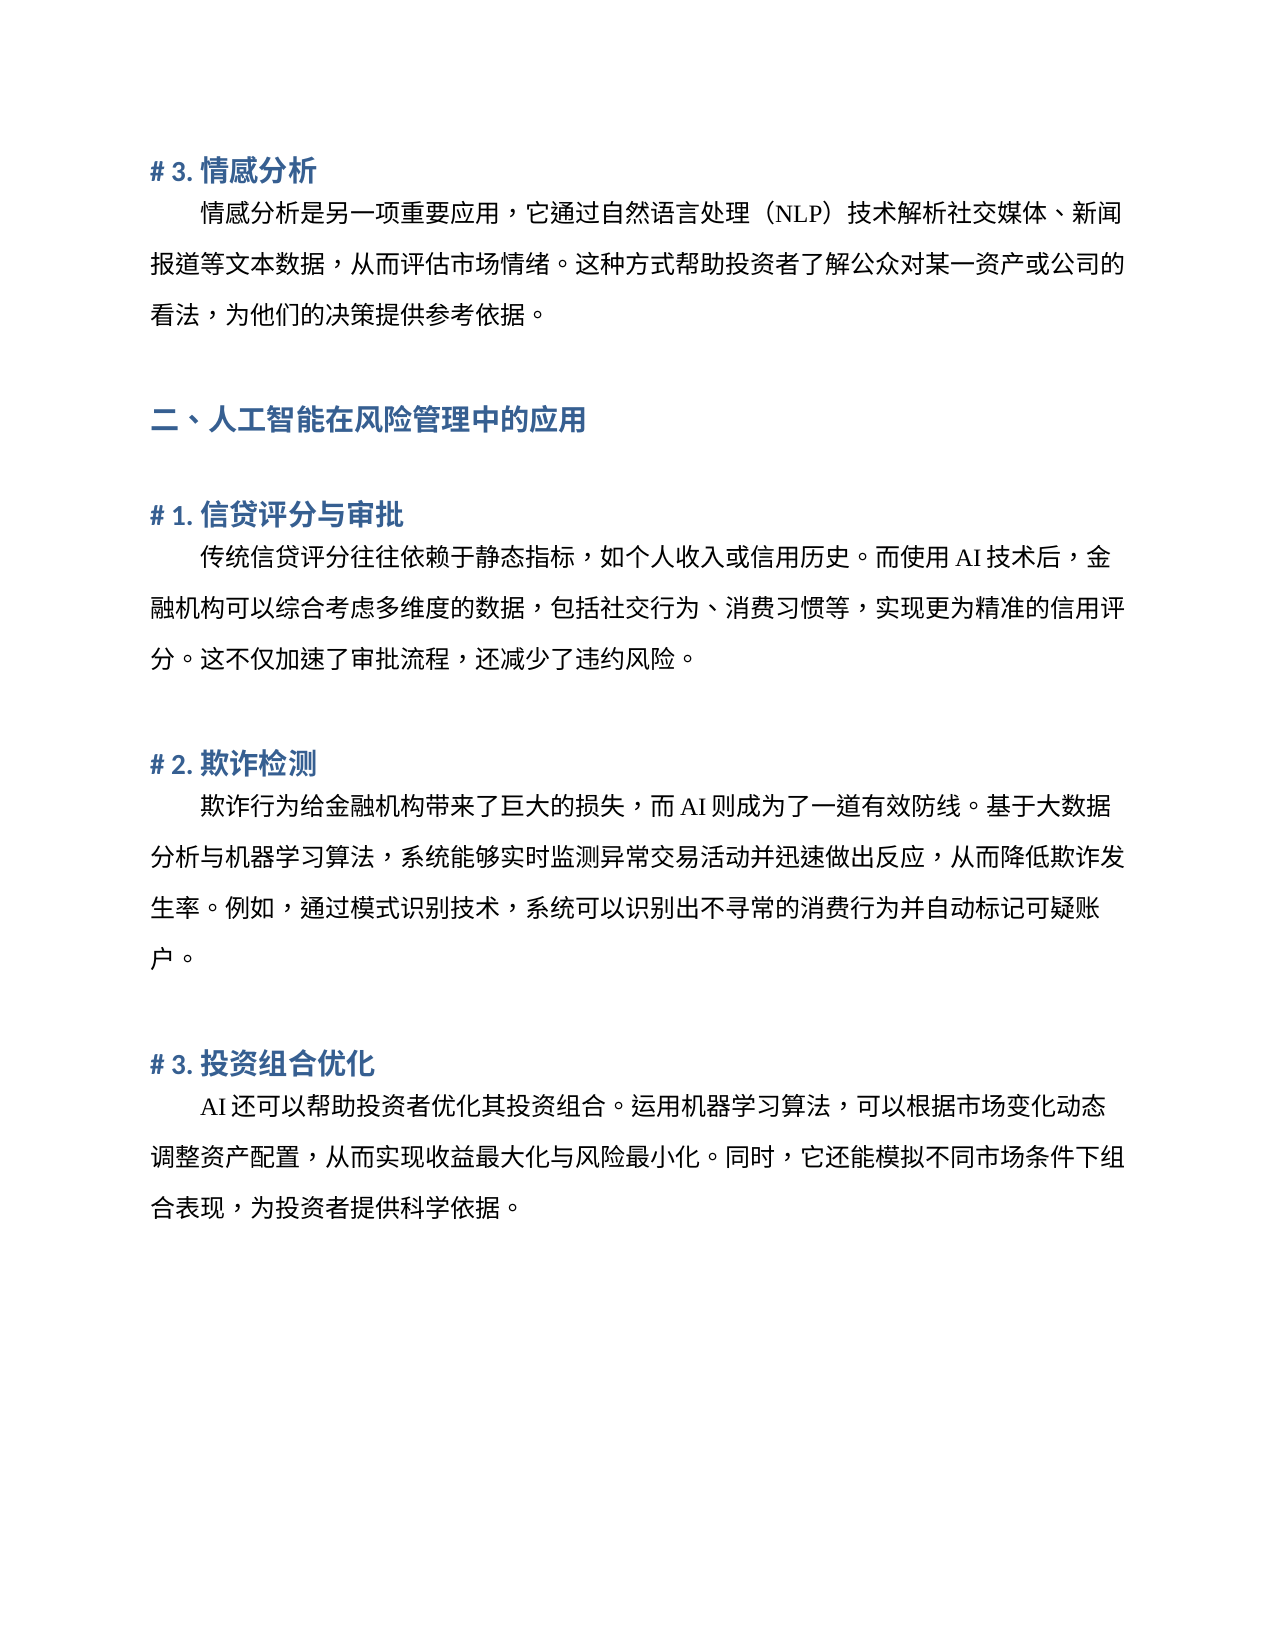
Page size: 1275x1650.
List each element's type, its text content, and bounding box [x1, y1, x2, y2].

text 欺诈行为给金融机构带来了巨大的损失，而AI则成为了一道有效防线。基于大数据分析与机器学习算法，系统能够实时监测异常交易活动并迅速做出反应，从而降低欺诈发生率。例如，通过模式识别技术，系统可以识别出不寻常的消费行为并自动标记可疑账户。 [150, 789, 1125, 976]
subtitle # 3. 投资组合优化 [150, 1043, 1125, 1083]
text 情感分析是另一项重要应用，它通过自然语言处理（NLP）技术解析社交媒体、新闻报道等文本数据，从而评估市场情绪。这种方式帮助投资者了解公众对某一资产或公司的看法，为他们的决策提供参考依据。 [150, 196, 1125, 332]
text AI还可以帮助投资者优化其投资组合。运用机器学习算法，可以根据市场变化动态调整资产配置，从而实现收益最大化与风险最小化。同时，它还能模拟不同市场条件下组合表现，为投资者提供科学依据。 [150, 1088, 1125, 1225]
subtitle # 2. 欺诈检测 [150, 743, 1125, 783]
subtitle # 1. 信贷评分与审批 [150, 494, 1125, 534]
subtitle 二、人工智能在风险管理中的应用 [150, 399, 1125, 438]
text 传统信贷评分往往依赖于静态指标，如个人收入或信用历史。而使用AI技术后，金融机构可以综合考虑多维度的数据，包括社交行为、消费习惯等，实现更为精准的信用评分。这不仅加速了审批流程，还减少了违约风险。 [150, 540, 1125, 676]
subtitle # 3. 情感分析 [150, 150, 1125, 190]
